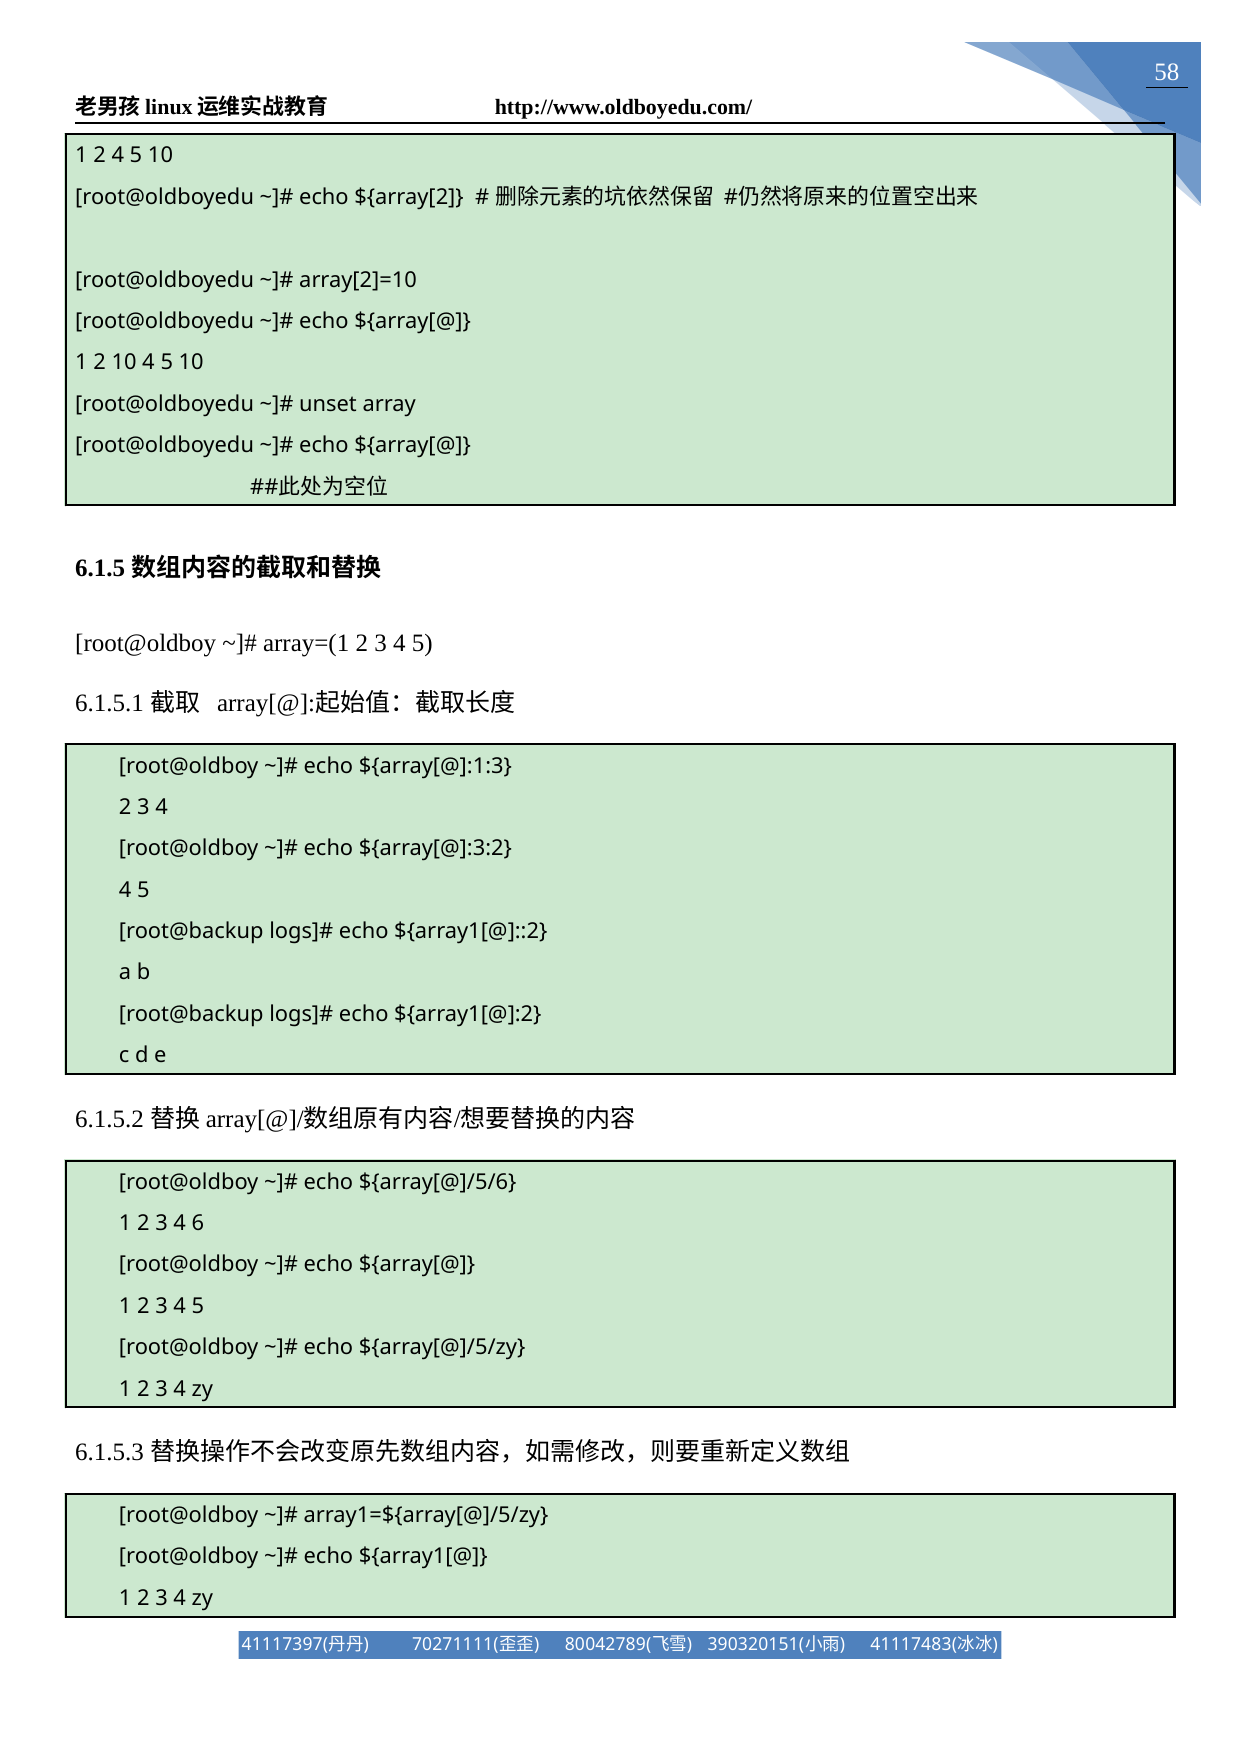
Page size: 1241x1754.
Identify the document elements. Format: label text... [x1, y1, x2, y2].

text [root@oldboyedu ~]# echo ${array[@]} [67, 299, 1173, 337]
text [root@oldboy ~]# array=(1 2 3 4 5) [75, 625, 1165, 659]
text a b [67, 950, 1173, 988]
text [root@oldboy ~]# echo ${array[@]:1:3} [67, 745, 1173, 781]
text [root@backup logs]# echo ${array1[@]::2} [67, 909, 1173, 947]
text 1 2 4 5 10 [67, 135, 1173, 171]
text [root@oldboyedu ~]# echo ${array[@]} [67, 423, 1173, 461]
text [root@oldboy ~]# echo ${array[@]:3:2} [67, 826, 1173, 864]
text 1 2 3 4 zy [67, 1366, 1173, 1406]
text 1 2 10 4 5 10 [67, 340, 1173, 378]
text [root@oldboyedu ~]# echo ${array[2]} # 删除元素的坑依然保留 #仍然将原来的位置空出来 [67, 174, 1173, 212]
text [root@oldboy ~]# echo ${array1[@]} [67, 1534, 1173, 1572]
text [root@backup logs]# echo ${array1[@]:2} [67, 991, 1173, 1029]
text [root@oldboy ~]# echo ${array[@]/5/zy} [67, 1325, 1173, 1363]
text [root@oldboy ~]# echo ${array[@]/5/6} [67, 1162, 1173, 1198]
text ##此处为空位 [67, 464, 1173, 504]
text [root@oldboyedu ~]# unset array [67, 381, 1173, 419]
text 2 3 4 [67, 785, 1173, 823]
subtitle 数组内容的截取和替换 [75, 531, 1165, 599]
picture [963, 42, 1201, 206]
text 1 2 3 4 5 [67, 1283, 1173, 1322]
text 4 5 [67, 867, 1173, 906]
text [root@oldboyedu ~]# array[2]=10 [67, 257, 1173, 295]
subtitle 截取 array[@]:起始值：截取长度 [75, 666, 1165, 734]
text [root@oldboy ~]# echo ${array[@]} [67, 1242, 1173, 1280]
text 1 2 3 4 6 [67, 1201, 1173, 1239]
subtitle 替换操作不会改变原先数组内容，如需修改，则要重新定义数组 [75, 1416, 1165, 1484]
subtitle 替换 array[@]/数组原有内容/想要替换的内容 [75, 1082, 1165, 1150]
text [root@oldboy ~]# array1=${array[@]/5/zy} [67, 1495, 1173, 1531]
text c d e [67, 1033, 1173, 1073]
text 1 2 3 4 zy [67, 1576, 1173, 1616]
